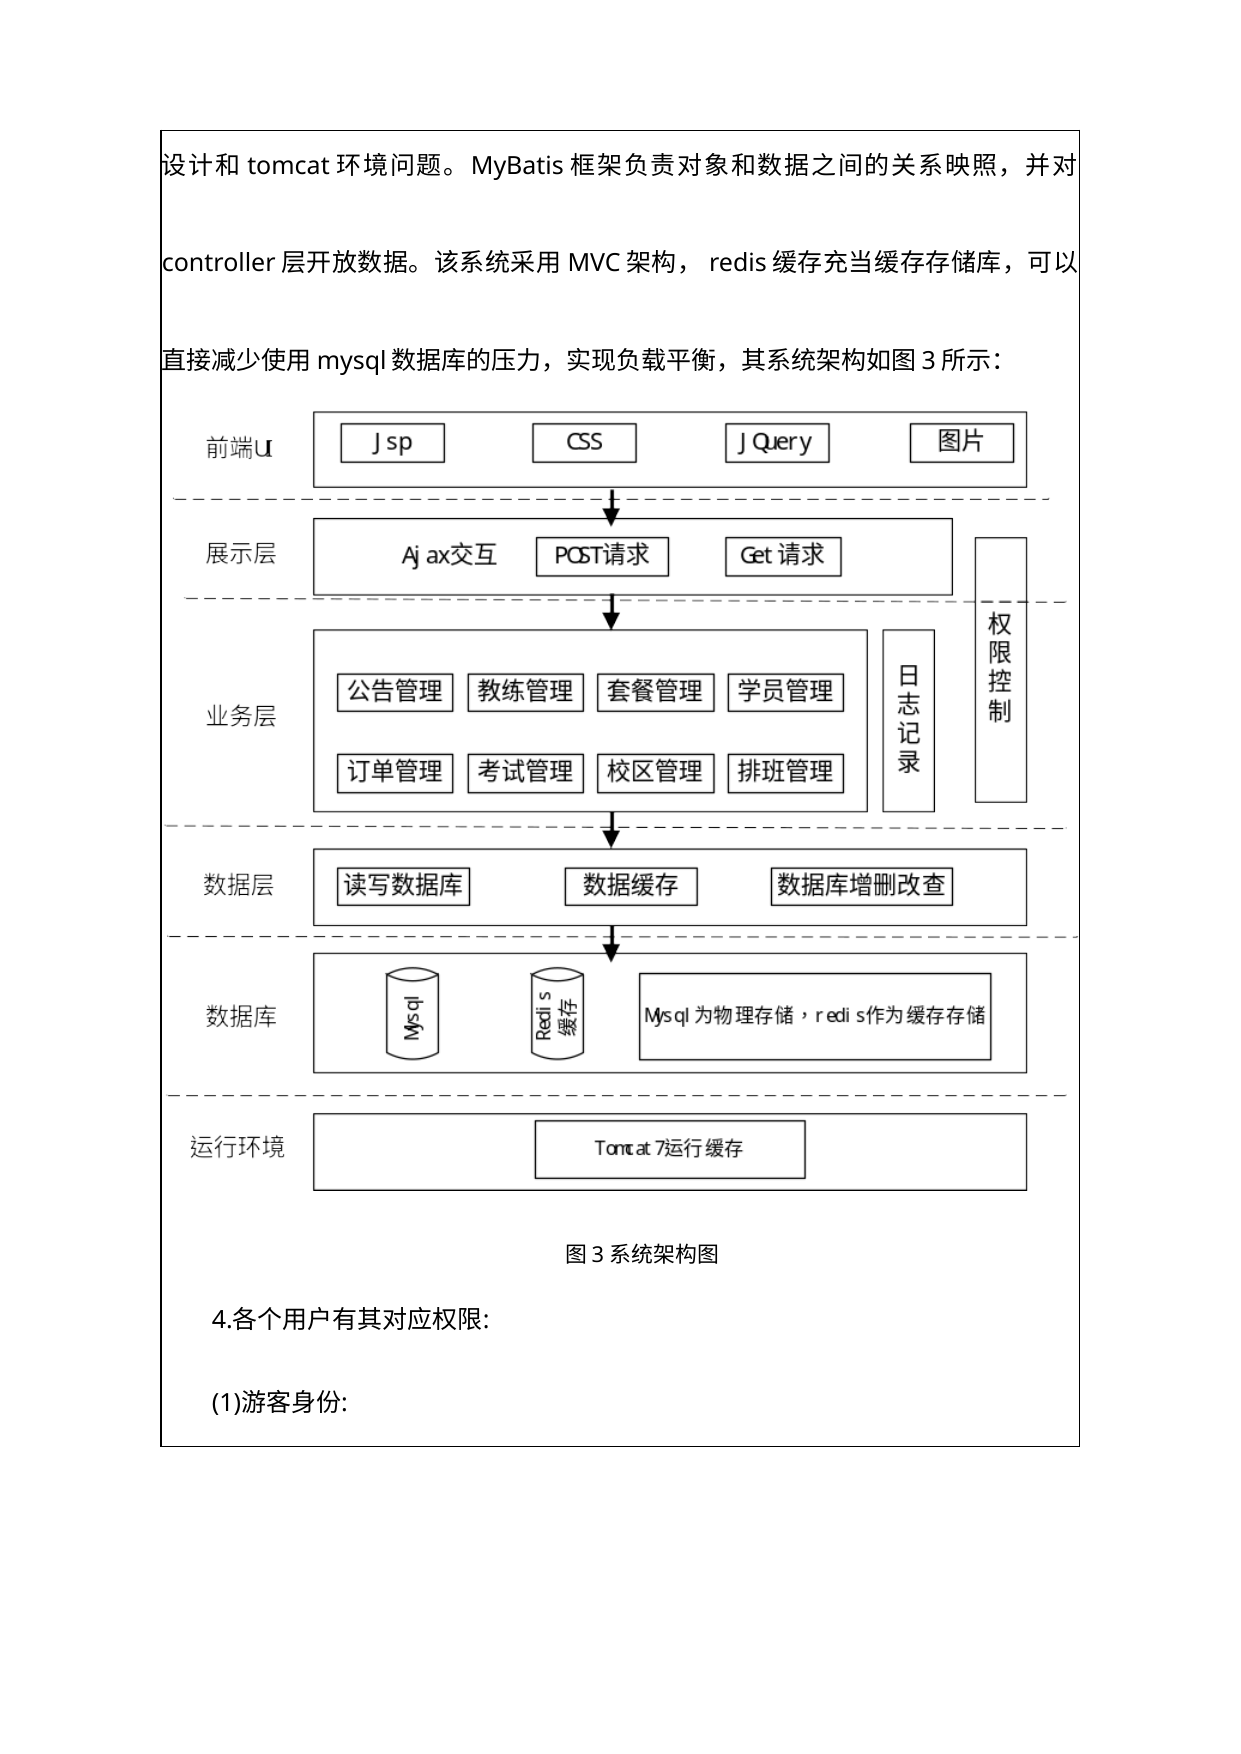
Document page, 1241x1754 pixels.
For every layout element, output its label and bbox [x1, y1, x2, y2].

table_cell [162, 131, 1079, 1446]
